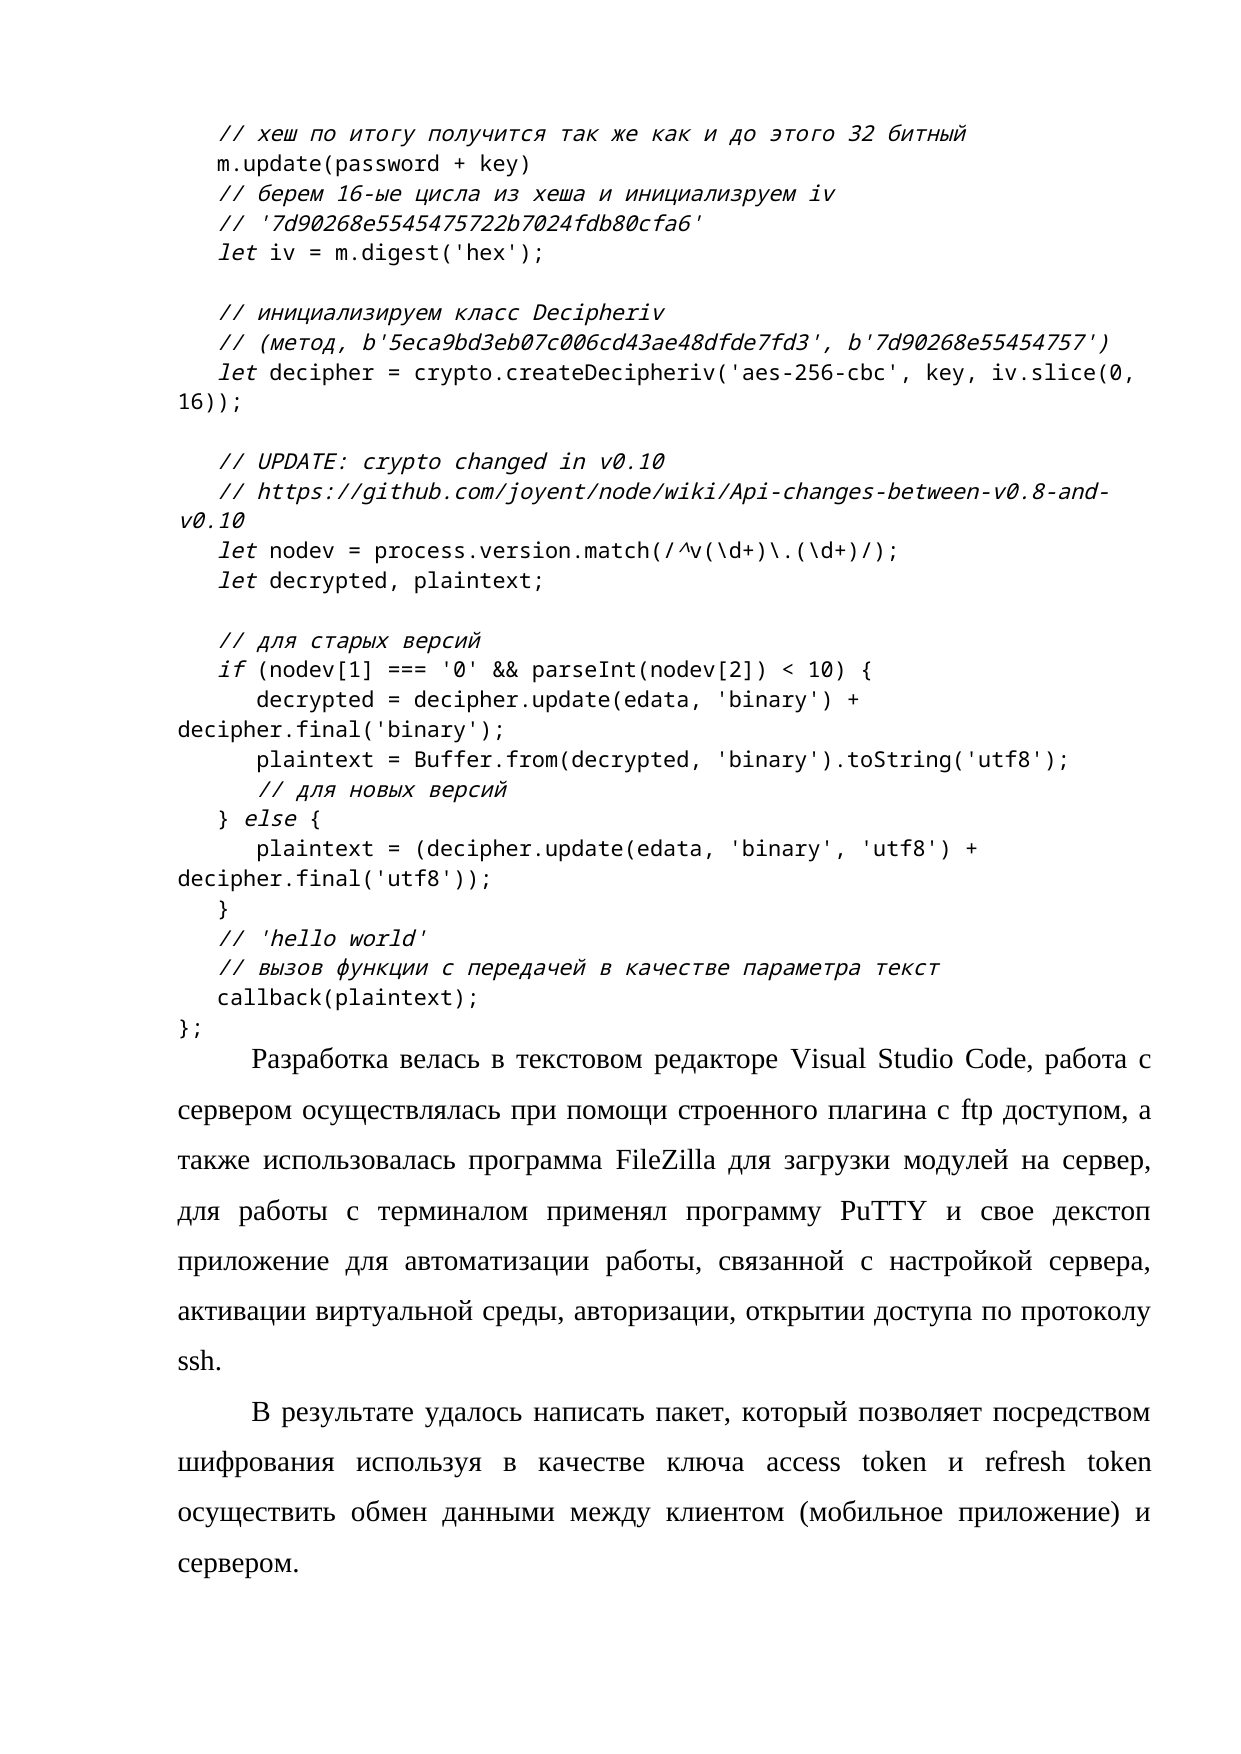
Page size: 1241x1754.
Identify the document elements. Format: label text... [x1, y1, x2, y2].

text let decipher = crypto.createDecipheriv('aes-256-cbc', key, iv.slice(0, 16)); [177, 356, 1152, 416]
text // вызов функции с передачей в качестве параметра текст [177, 952, 1152, 982]
text // https://github.com/joyent/node/wiki/Api-changes-between-v0.8-and-v0.10 [177, 476, 1152, 535]
text // '7d90268e5545475722b7024fdb80cfa6' [177, 207, 1152, 237]
text let iv = m.digest('hex'); [177, 237, 1152, 267]
text let nodev = process.version.match(/^v(\d+)\.(\d+)/); [177, 535, 1152, 565]
text // 'hello world' [177, 922, 1152, 952]
text // (метод, b'5eca9bd3eb07c006cd43ae48dfde7fd3', b'7d90268e55454757') [177, 327, 1152, 356]
text } else { [177, 803, 1152, 833]
text В результате удалось написать пакет, который позволяет посредством шифрования используя в качестве ключа access token и refresh token осуществить обмен данными между клиентом (мобильное приложение) и сервером. [177, 1394, 1152, 1578]
text if (nodev[1] === '0' && parseInt(nodev[2]) < 10) { [177, 654, 1152, 684]
text // хеш по итогу получится так же как и до этого 32 битный [177, 118, 1152, 148]
text // для старых версий [177, 624, 1152, 654]
text // UPDATE: crypto changed in v0.10 [177, 446, 1152, 476]
text plaintext = (decipher.update(edata, 'binary', 'utf8') + decipher.final('utf8')); [177, 833, 1152, 893]
text }; [177, 1012, 1152, 1042]
text // для новых версий [177, 773, 1152, 803]
text } [177, 893, 1152, 922]
text // инициализируем класс Decipheriv [177, 297, 1152, 327]
text decrypted = decipher.update(edata, 'binary') + decipher.final('binary'); [177, 684, 1152, 744]
text // берем 16-ые цисла из хеша и инициализруем iv [177, 178, 1152, 207]
text plaintext = Buffer.from(decrypted, 'binary').toString('utf8'); [177, 744, 1152, 773]
text callback(plaintext); [177, 982, 1152, 1012]
text let decrypted, plaintext; [177, 565, 1152, 595]
text m.update(password + key) [177, 148, 1152, 178]
text Разработка велась в текстовом редакторе Visual Studio Code, работа с сервером осуществлялась при помощи строенного плагина с ftp доступом, а также использовалась программа FileZilla для загрузки модулей на сервер, для работы с терминалом применял программу PuTTY и свое декстоп приложение для автоматизации работы, связанной с настройкой сервера, активации виртуальной среды, авторизации, открытии доступа по протоколу ssh. [177, 1042, 1152, 1377]
